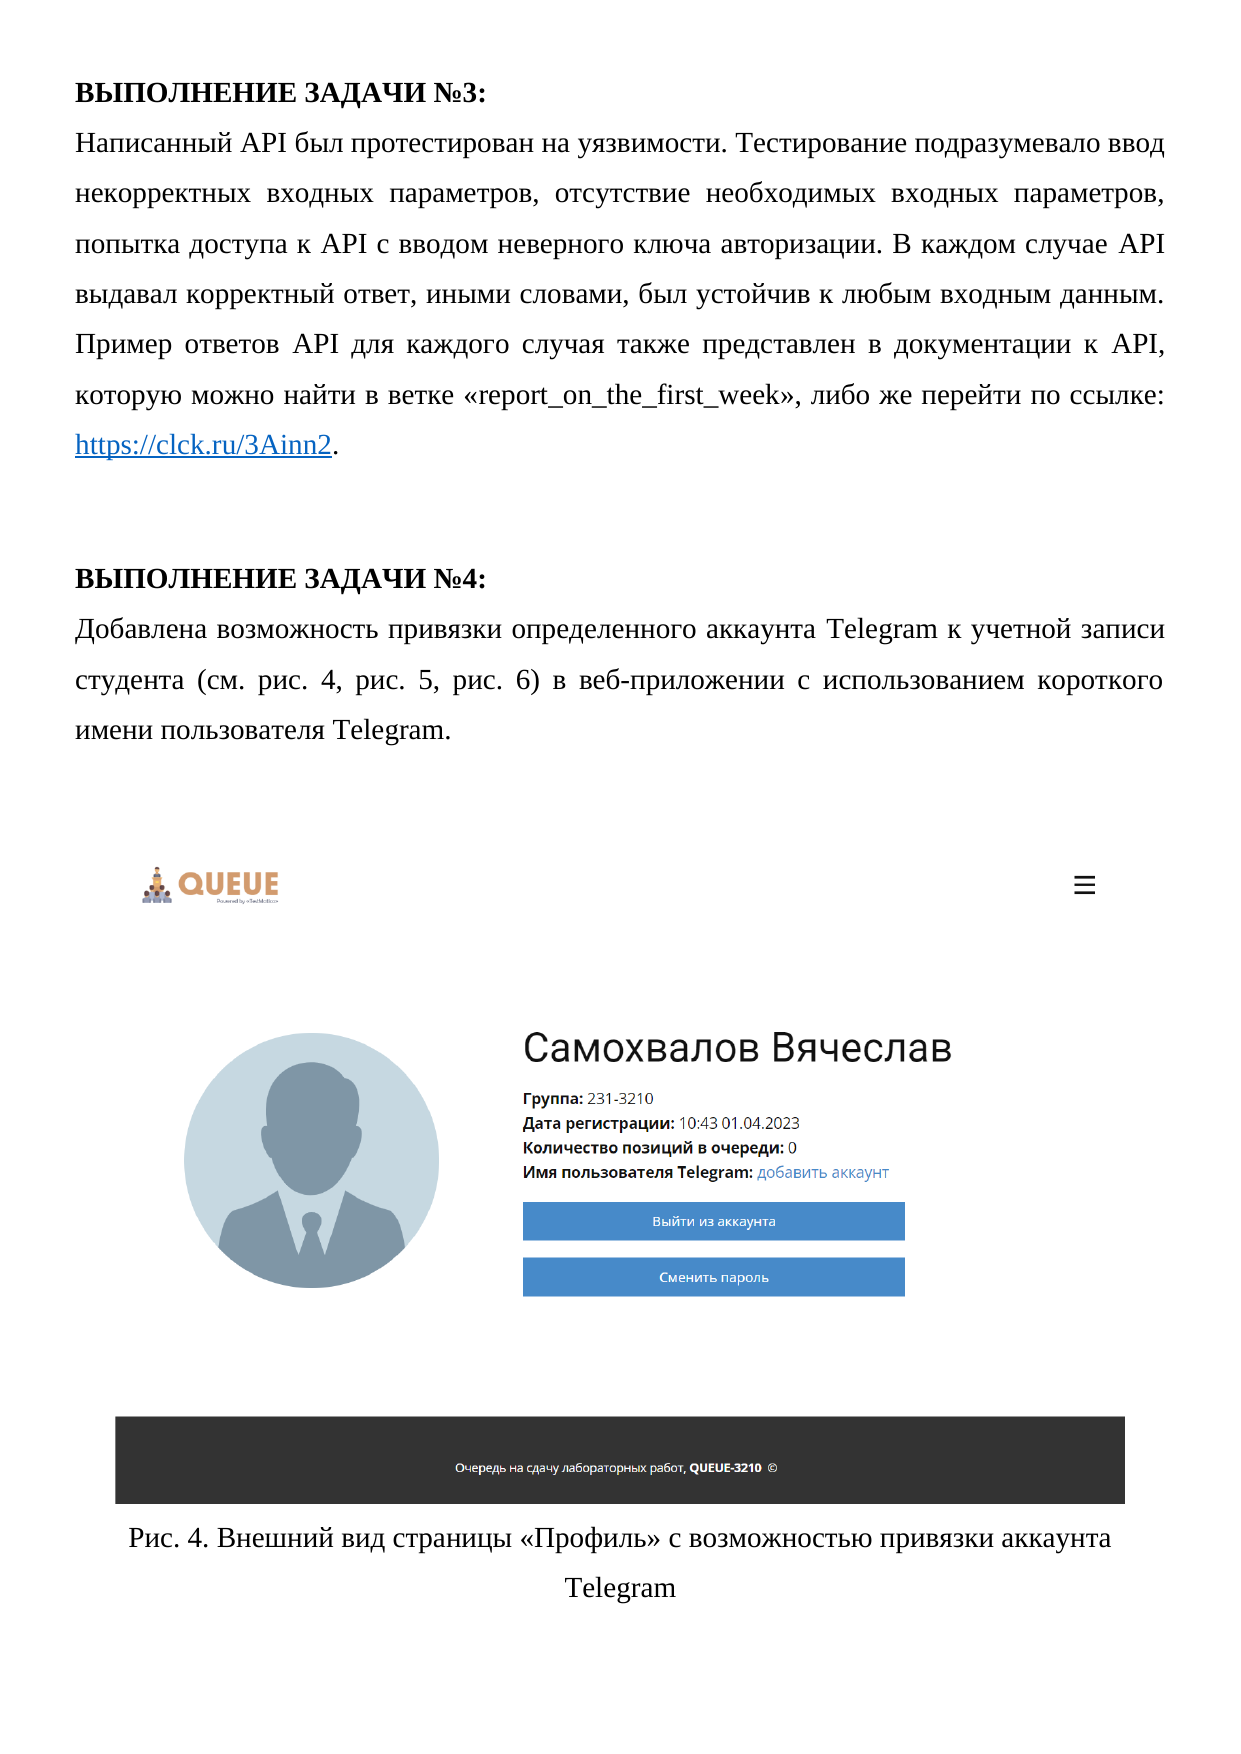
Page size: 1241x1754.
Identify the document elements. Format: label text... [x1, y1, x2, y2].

text ВЫПОЛНЕНИЕ ЗАДАЧИ №3: [75, 75, 1165, 108]
picture [115, 846, 1125, 1504]
text Добавлена возможность привязки определенного аккаунта Telegram к учетной записи студента (см. рис. 4, рис. 5, рис. 6) в веб-приложении с использованием короткого имени пользователя Telegram. [75, 611, 1165, 746]
text Рис. 4. Внешний вид страницы «Профиль» с возможностью привязки аккаунта Telegram [75, 1520, 1165, 1604]
text ВЫПОЛНЕНИЕ ЗАДАЧИ №4: [75, 561, 1165, 595]
text Написанный API был протестирован на уязвимости. Тестирование подразумевало ввод некорректных входных параметров, отсутствие необходимых входных параметров, попытка доступа к API с вводом неверного ключа авторизации. В каждом случае API выдавал корректный ответ, иными словами, был устойчив к любым входным данным. Пример ответов API для каждого случая также представлен в документации к API, которую можно найти в ветке «report_on_the_first_week», либо же перейти по ссылке: https://clck.ru/3Ainn2. [75, 125, 1165, 461]
